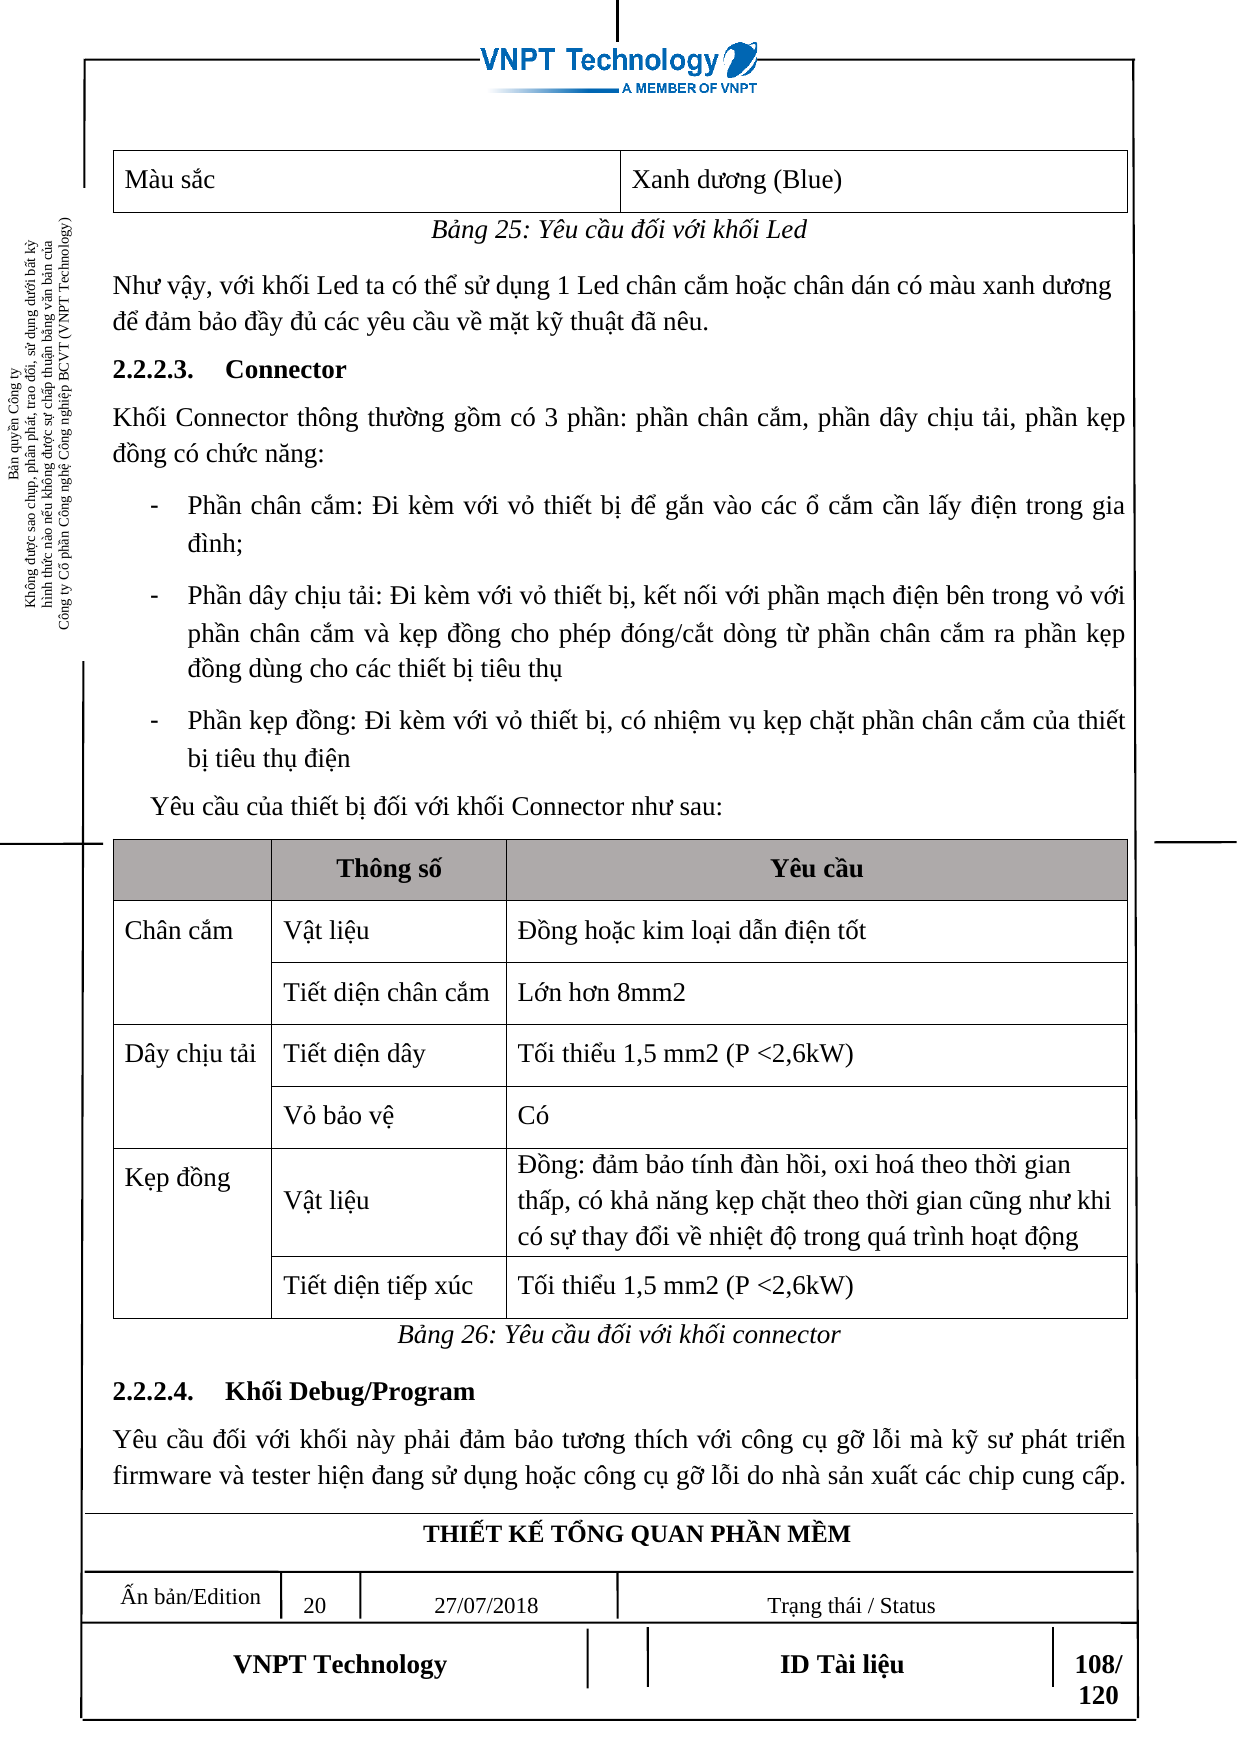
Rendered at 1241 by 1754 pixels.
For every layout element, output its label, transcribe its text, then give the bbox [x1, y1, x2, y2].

subtitle Khối Debug/Program [112, 1375, 1128, 1406]
table_cell Lớn hơn 8mm2 [507, 963, 1127, 1024]
table_cell Xanh dương (Blue) [621, 151, 1127, 212]
table_cell Tiết diện dây [272, 1025, 506, 1086]
table_cell Tiết diện tiếp xúc [272, 1257, 506, 1317]
table_cell Tiết diện chân cắm [272, 963, 506, 1024]
table_cell Màu sắc [114, 151, 620, 212]
text Yêu cầu của thiết bị đối với khối Connector như sau: [150, 790, 1128, 821]
list Phần dây chịu tải: Đi kèm với vỏ thiết bị, kết nối với phần mạch điện bên trong vỏ với phần chân cắm và kẹp đồng cho phép đóng/cắt dòng từ phần chân cắm ra phần kẹp đồng dùng cho các thiết bị tiêu thụ [150, 575, 1128, 683]
table_cell Tối thiểu 1,5 mm2 (P <2,6kW) [507, 1257, 1127, 1317]
table_cell Có [507, 1087, 1127, 1147]
table_cell Tối thiểu 1,5 mm2 (P <2,6kW) [507, 1025, 1127, 1086]
picture [480, 42, 758, 93]
list Phần chân cắm: Đi kèm với vỏ thiết bị để gắn vào các ổ cắm cần lấy điện trong gia đình; [150, 486, 1128, 558]
table_header Yêu cầu [507, 840, 1127, 900]
subtitle Connector [112, 353, 1128, 384]
text Như vậy, với khối Led ta có thể sử dụng 1 Led chân cắm hoặc chân dán có màu xanh dương để đảm bảo đầy đủ các yêu cầu về mặt kỹ thuật đã nêu. [112, 269, 1128, 336]
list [112, 1423, 1128, 1490]
table_cell Vỏ bảo vệ [272, 1087, 506, 1147]
table_cell Vật liệu [272, 1149, 506, 1256]
table_cell Đồng hoặc kim loại dẫn điện tốt [507, 901, 1127, 962]
text Khối Connector thông thường gồm có 3 phần: phần chân cắm, phần dây chịu tải, phần kẹp đồng có chức năng: [112, 402, 1128, 468]
list Phần kẹp đồng: Đi kèm với vỏ thiết bị, có nhiệm vụ kẹp chặt phần chân cắm của thiết bị tiêu thụ điện [150, 701, 1128, 773]
table_header Thông số [272, 840, 506, 900]
table_header [114, 840, 271, 900]
table_cell Dây chịu tải [114, 1025, 271, 1147]
table_cell Vật liệu [272, 901, 506, 962]
table_cell Kẹp đồng [114, 1149, 271, 1317]
table_cell Chân cắm [114, 901, 271, 1024]
table_cell Đồng: đảm bảo tính đàn hồi, oxi hoá theo thời gian thấp, có khả năng kẹp chặt theo thời gian cũng như khi có sự thay đổi về nhiệt độ trong quá trình hoạt động [507, 1149, 1127, 1256]
